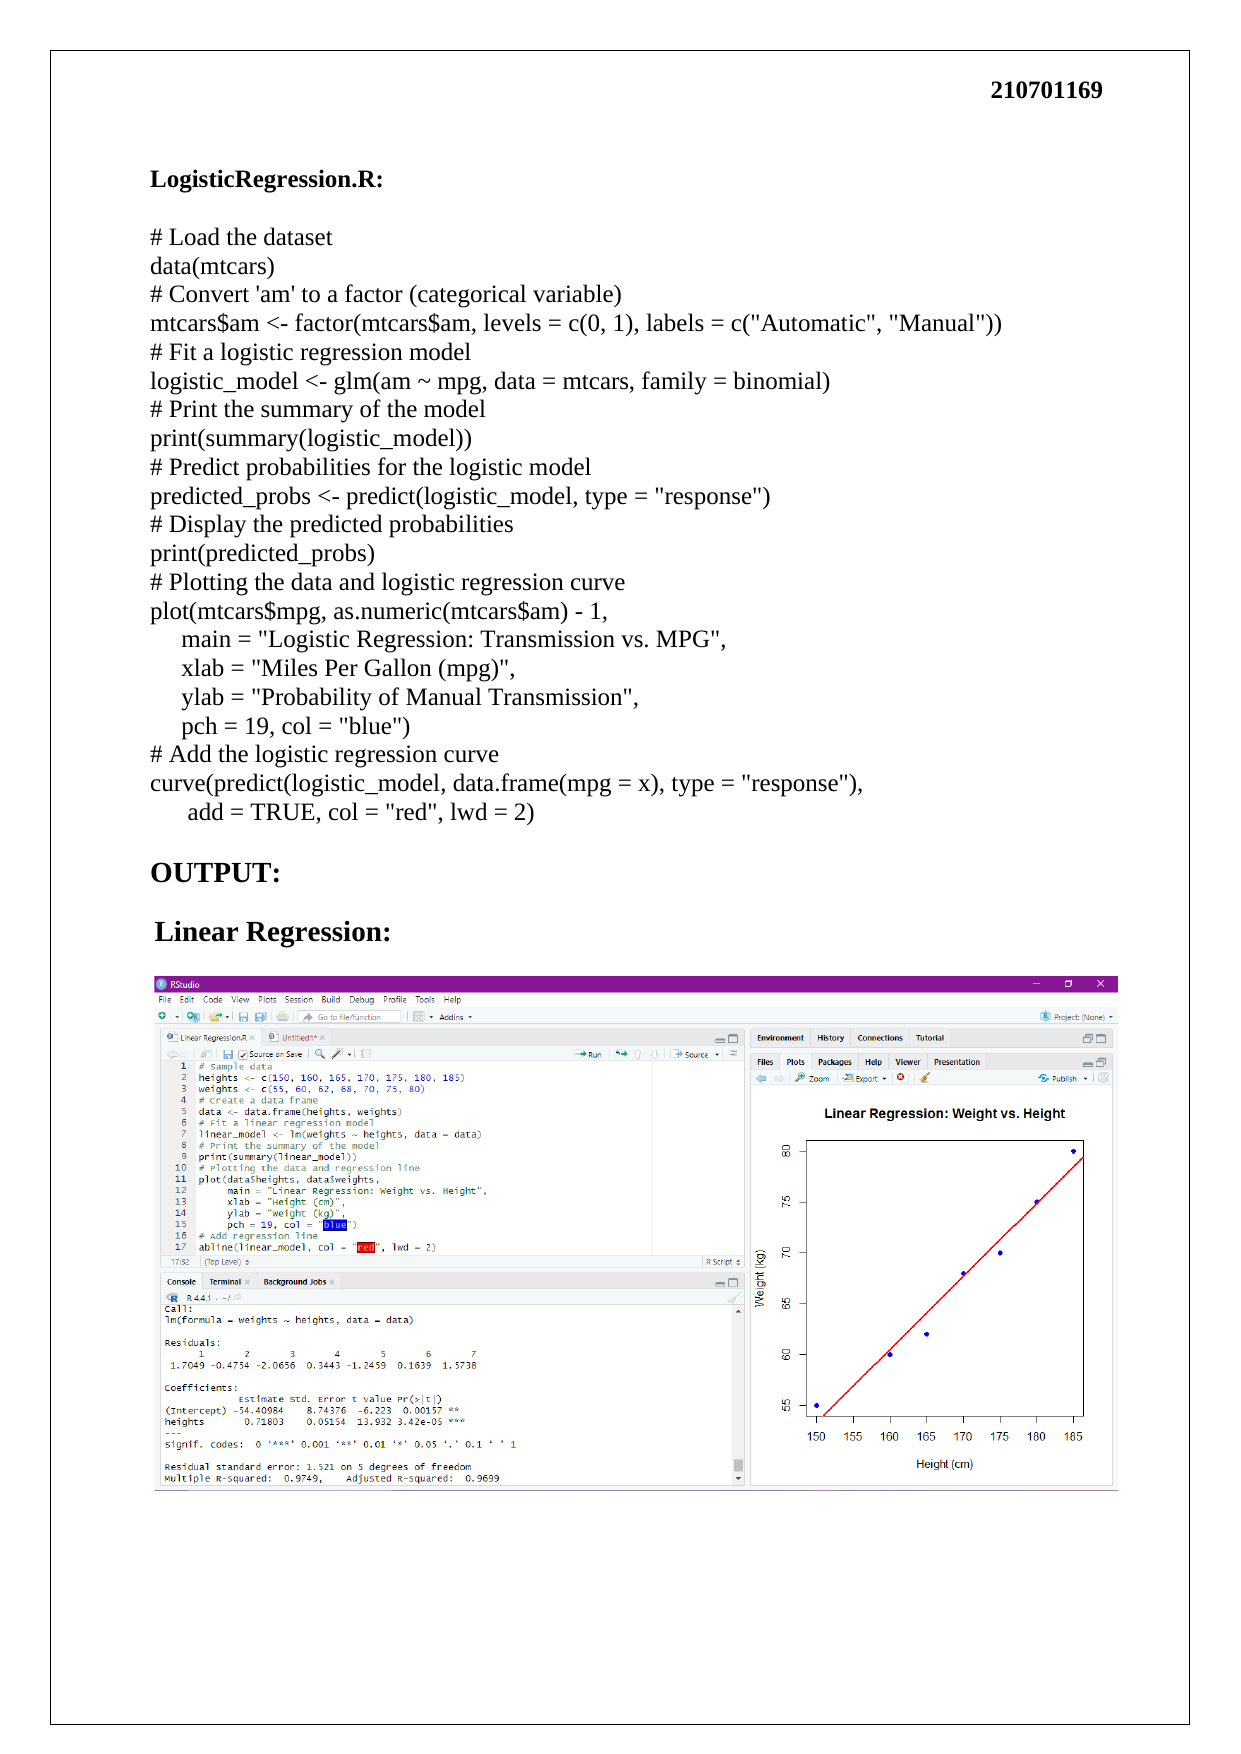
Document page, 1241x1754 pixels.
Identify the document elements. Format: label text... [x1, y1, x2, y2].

text mtcars$am <- factor(mtcars$am, levels = c(0, 1), labels = c("Automatic", "Manual")) [139, 308, 1103, 337]
text Linear Regression: [154, 914, 1103, 948]
text # Predict probabilities for the logistic model [139, 452, 1103, 481]
text logistic_model <- glm(am ~ mpg, data = mtcars, family = binomial) [139, 366, 1103, 394]
text LogisticRegression.R: [139, 164, 1103, 193]
text # Plotting the data and logistic regression curve [139, 567, 1103, 596]
subtitle OUTPUT: [150, 855, 1103, 888]
text print(summary(logistic_model)) [139, 423, 1103, 452]
text # Display the predicted probabilities [139, 509, 1103, 538]
text # Add the logistic regression curve [139, 739, 1103, 768]
text print(predicted_probs) [139, 538, 1103, 567]
text predicted_probs <- predict(logistic_model, type = "response") [139, 481, 1103, 509]
text xlab = "Miles Per Gallon (mpg)", [139, 653, 1103, 682]
text curve(predict(logistic_model, data.frame(mpg = x), type = "response"), [139, 768, 1103, 797]
text pch = 19, col = "blue") [139, 711, 1103, 739]
text plot(mtcars$mpg, as.numeric(mtcars$am) - 1, [139, 596, 1103, 624]
text # Load the dataset [139, 222, 1103, 251]
text add = TRUE, col = "red", lwd = 2) [139, 797, 1103, 826]
text # Convert 'am' to a factor (categorical variable) [139, 279, 1103, 308]
text # Fit a logistic regression model [139, 337, 1103, 366]
text ylab = "Probability of Manual Transmission", [139, 682, 1103, 711]
text data(mtcars) [139, 251, 1103, 279]
picture [154, 976, 1118, 1491]
text # Print the summary of the model [139, 394, 1103, 423]
text main = "Logistic Regression: Transmission vs. MPG", [139, 624, 1103, 653]
